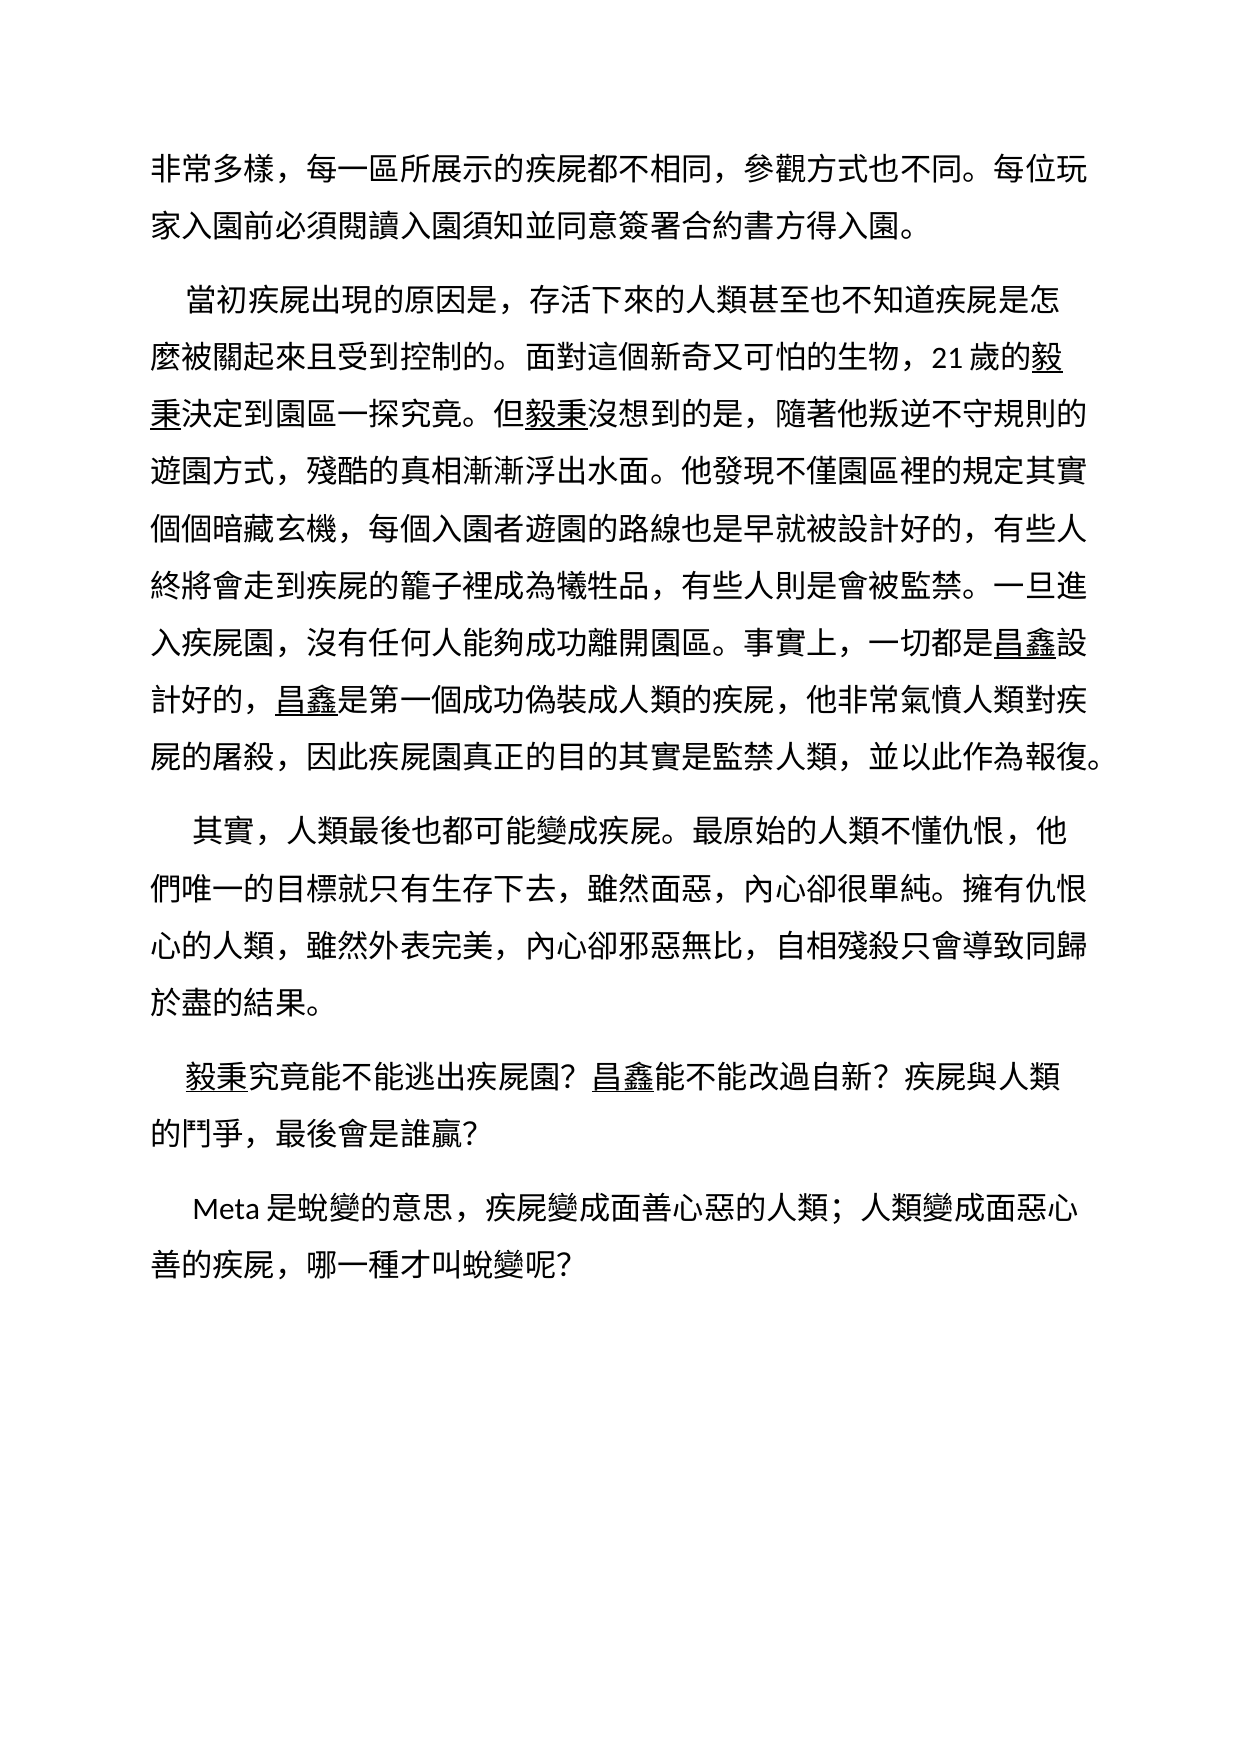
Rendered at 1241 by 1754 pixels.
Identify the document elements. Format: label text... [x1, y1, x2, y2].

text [150, 150, 1090, 245]
text Meta是蛻變的意思，疾屍變成面善心惡的人類；人類變成面惡心善的疾屍，哪一種才叫蛻變呢？ [150, 1189, 1090, 1284]
text 其實，人類最後也都可能變成疾屍。最原始的人類不懂仇恨，他們唯一的目標就只有生存下去，雖然面惡，內心卻很單純。擁有仇恨心的人類，雖然外表完美，內心卻邪惡無比，自相殘殺只會導致同歸於盡的結果。 [150, 812, 1090, 1022]
text 毅秉究竟能不能逃出疾屍園？昌鑫能不能改過自新？疾屍與人類的鬥爭，最後會是誰贏？ [150, 1058, 1090, 1153]
text 當初疾屍出現的原因是，存活下來的人類甚至也不知道疾屍是怎麼被關起來且受到控制的。面對這個新奇又可怕的生物，21歲的毅秉決定到園區一探究竟。但毅秉沒想到的是，隨著他叛逆不守規則的遊園方式，殘酷的真相漸漸浮出水面。他發現不僅園區裡的規定其實個個暗藏玄機，每個入園者遊園的路線也是早就被設計好的，有些人終將會走到疾屍的籠子裡成為犧牲品，有些人則是會被監禁。一旦進入疾屍園，沒有任何人能夠成功離開園區。事實上，一切都是昌鑫設計好的，昌鑫是第一個成功偽裝成人類的疾屍，他非常氣憤人類對疾屍的屠殺，因此疾屍園真正的目的其實是監禁人類，並以此作為報復。 [150, 281, 1090, 777]
